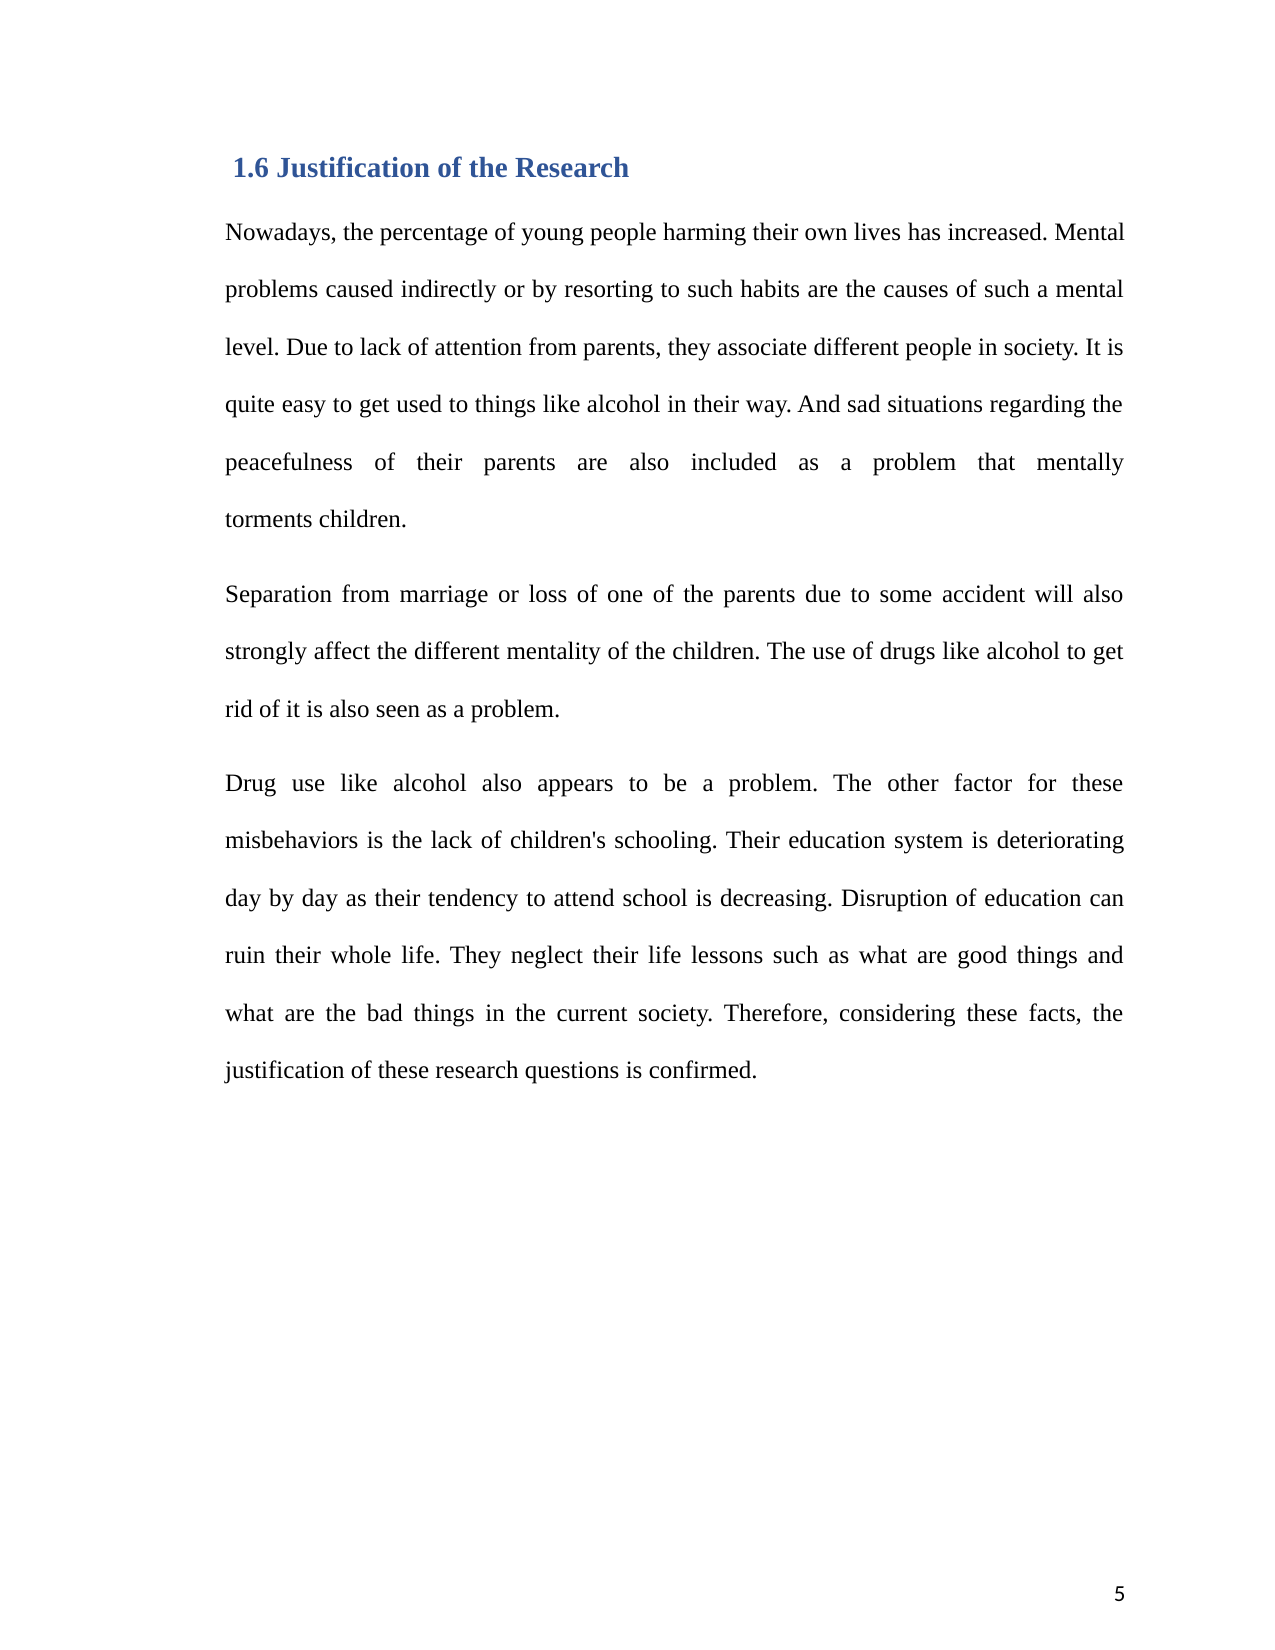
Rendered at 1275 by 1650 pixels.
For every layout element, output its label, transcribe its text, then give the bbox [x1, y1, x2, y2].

text Drug use like alcohol also appears to be a problem. The other factor for these misbehaviors is the lack of children's schooling. Their education system is deteriorating day by day as their tendency to attend school is decreasing. Disruption of education can ruin their whole life. They neglect their life lessons such as what are good things and what are the bad things in the current society. Therefore, considering these facts, the justification of these research questions is confirmed. [225, 768, 1125, 1084]
subtitle 1.6 Justification of the Research [225, 150, 1125, 183]
text Nowadays, the percentage of young people harming their own lives has increased. Mental problems caused indirectly or by resorting to such habits are the causes of such a mental level. Due to lack of attention from parents, they associate different people in society. It is quite easy to get used to things like alcohol in their way. And sad situations regarding the peacefulness of their parents are also included as a problem that mentally torments children. [225, 217, 1125, 533]
text Separation from marriage or loss of one of the parents due to some accident will also strongly affect the different mentality of the children. The use of drugs like alcohol to get rid of it is also seen as a problem. [225, 579, 1125, 722]
